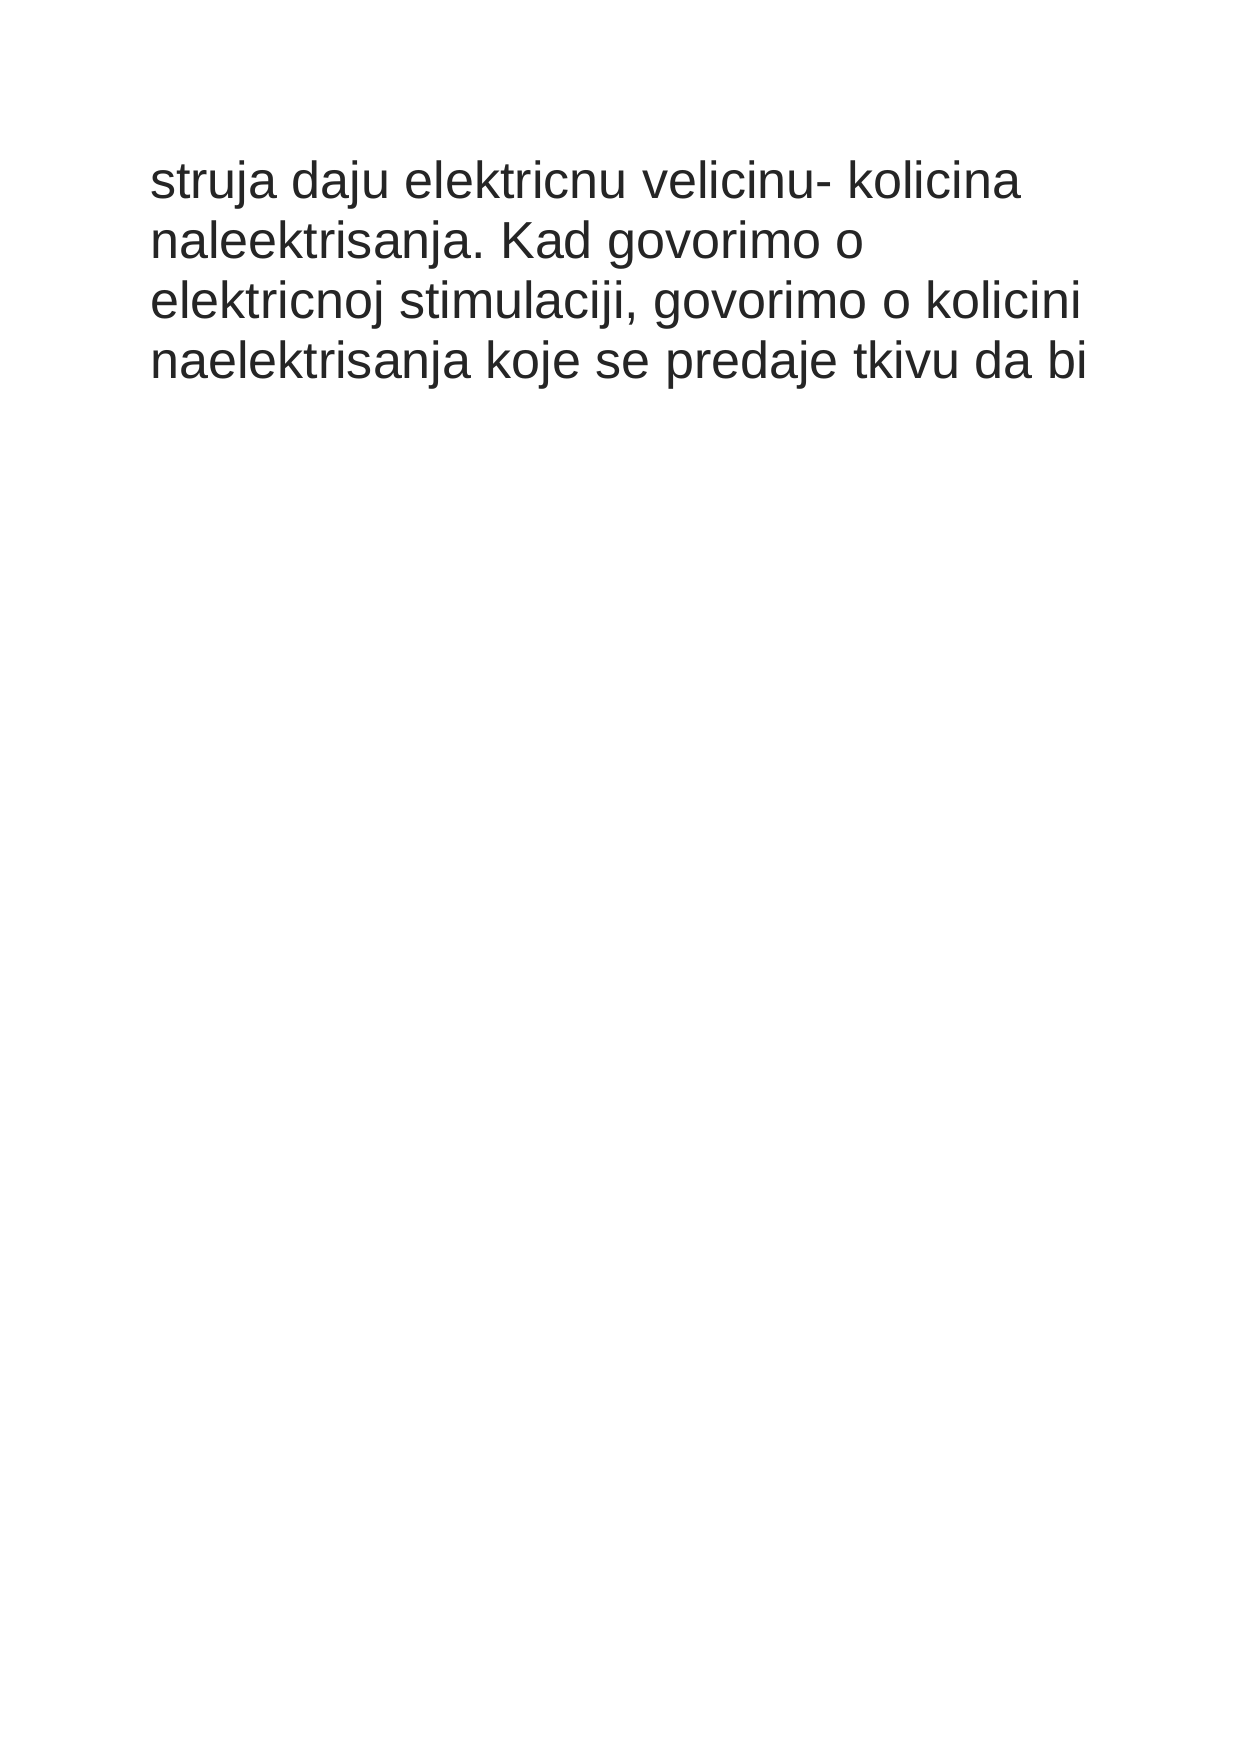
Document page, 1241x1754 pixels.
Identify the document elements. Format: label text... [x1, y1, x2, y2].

text Na x osi creme, na y struja. Vreme i struja daju elektricnu velicinu- kolicina naleektrisanja. Kad govorimo o elektricnoj stimulaciji, govorimo o kolicini naelektrisanja koje se predaje tkivu da bi [150, 150, 1090, 449]
